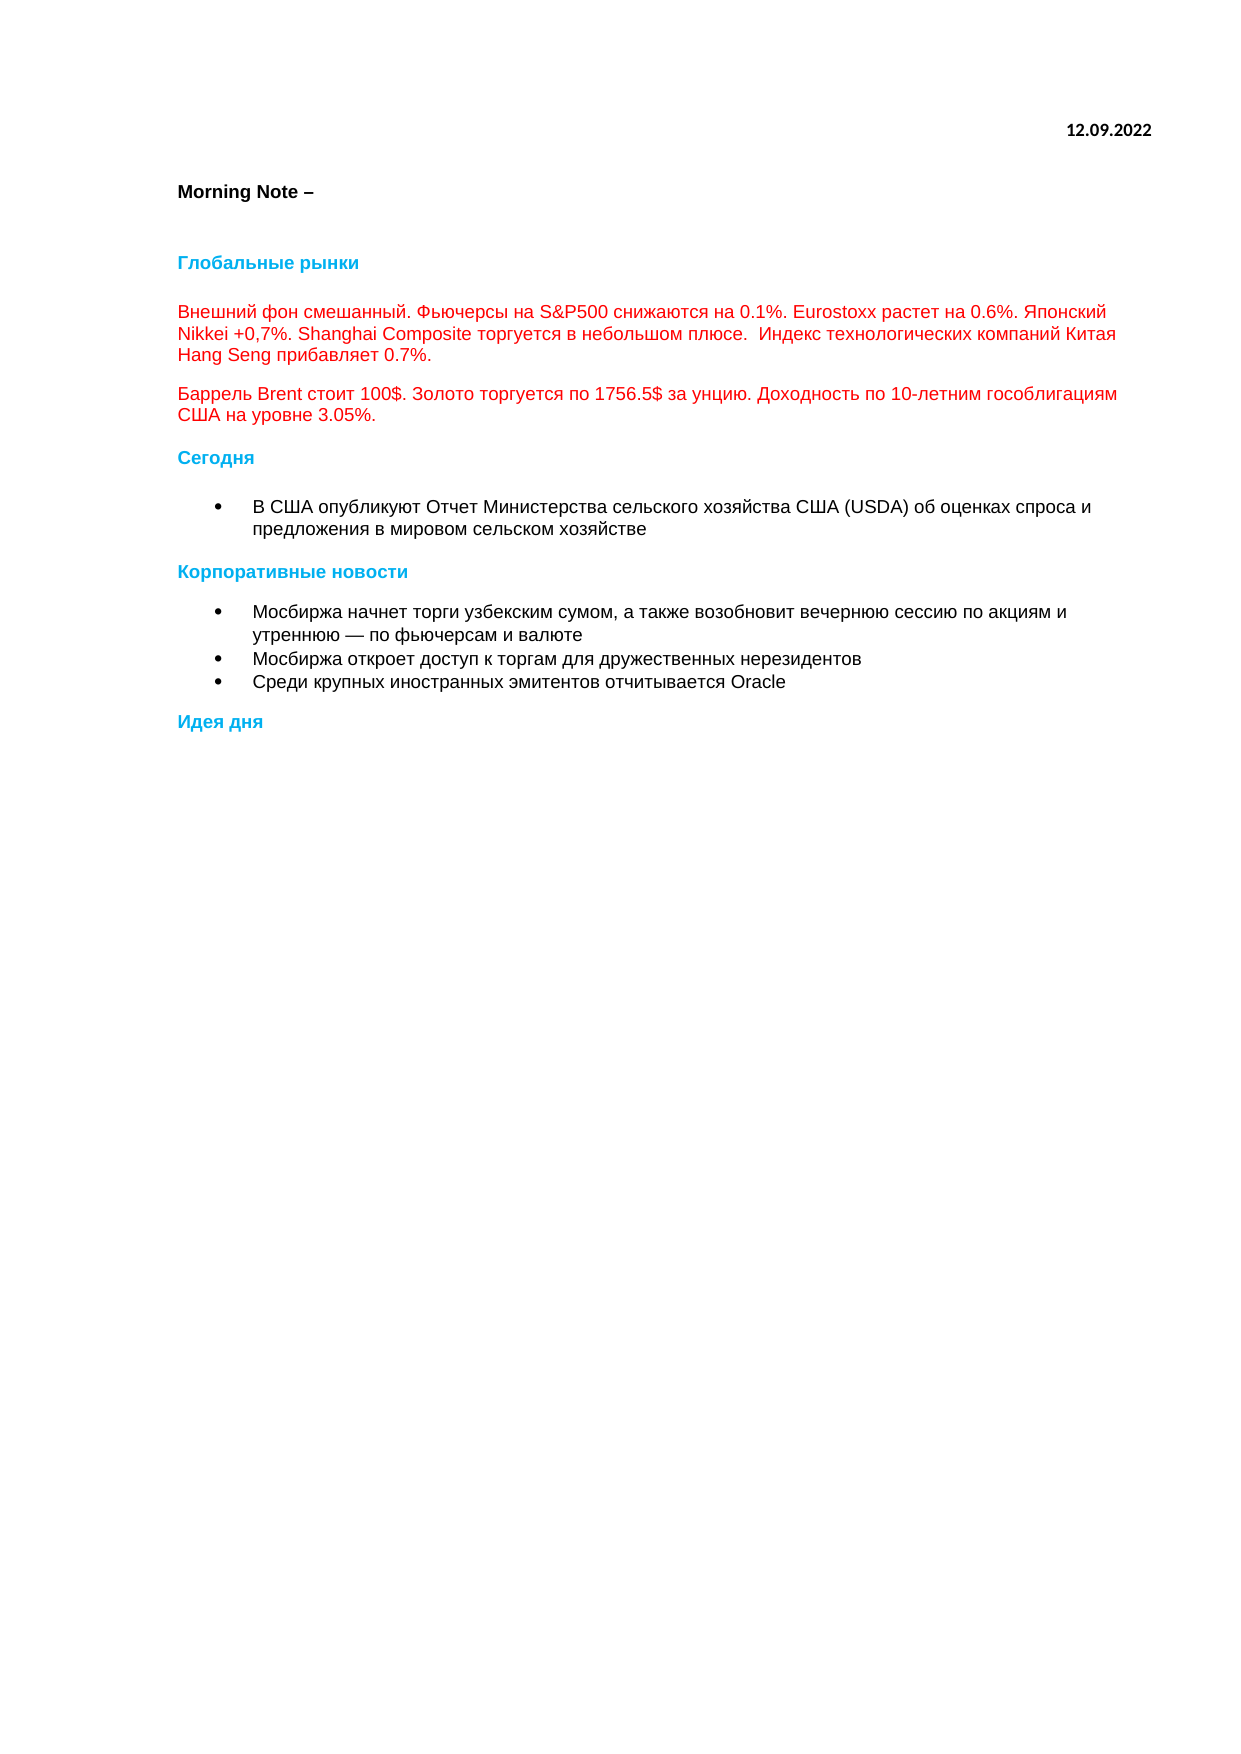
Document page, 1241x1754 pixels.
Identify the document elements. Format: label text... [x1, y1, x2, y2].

text Внешний фон смешанный. Фьючерсы на S&P500 снижаются на 0.1%. Eurostoxx растет на 0.6%. Японский Nikkei +0,7%. Shanghai Composite торгуется в небольшом плюсе. Индекс технологических компаний Китая Hang Seng прибавляет 0.7%. [177, 301, 1152, 366]
text Идея дня [177, 711, 1152, 732]
text Сегодня [177, 447, 1152, 469]
list Среди крупных иностранных эмитентов отчитывается Oracle [215, 671, 1152, 692]
list В США опубликуют Отчет Министерства сельского хозяйства США (USDA) об оценках спроса и предложения в мировом сельском хозяйстве [215, 496, 1152, 539]
list Мосбиржа начнет торги узбекским сумом, а также возобновит вечернюю сессию по акциям и утреннюю — по фьючерсам и валюте [215, 601, 1152, 646]
text Баррель Brent стоит 100$. Золото торгуется по 1756.5$ за унцию. Доходность по 10-летним гособлигациям США на уровне 3.05%. [177, 382, 1152, 426]
text Глобальные рынки [177, 252, 1152, 274]
text Morning Note – [177, 181, 1152, 203]
text 12.09.2022 [177, 118, 1152, 141]
text Корпоративные новости [177, 561, 1152, 582]
list Мосбиржа откроет доступ к торгам для дружественных нерезидентов [215, 647, 1152, 669]
